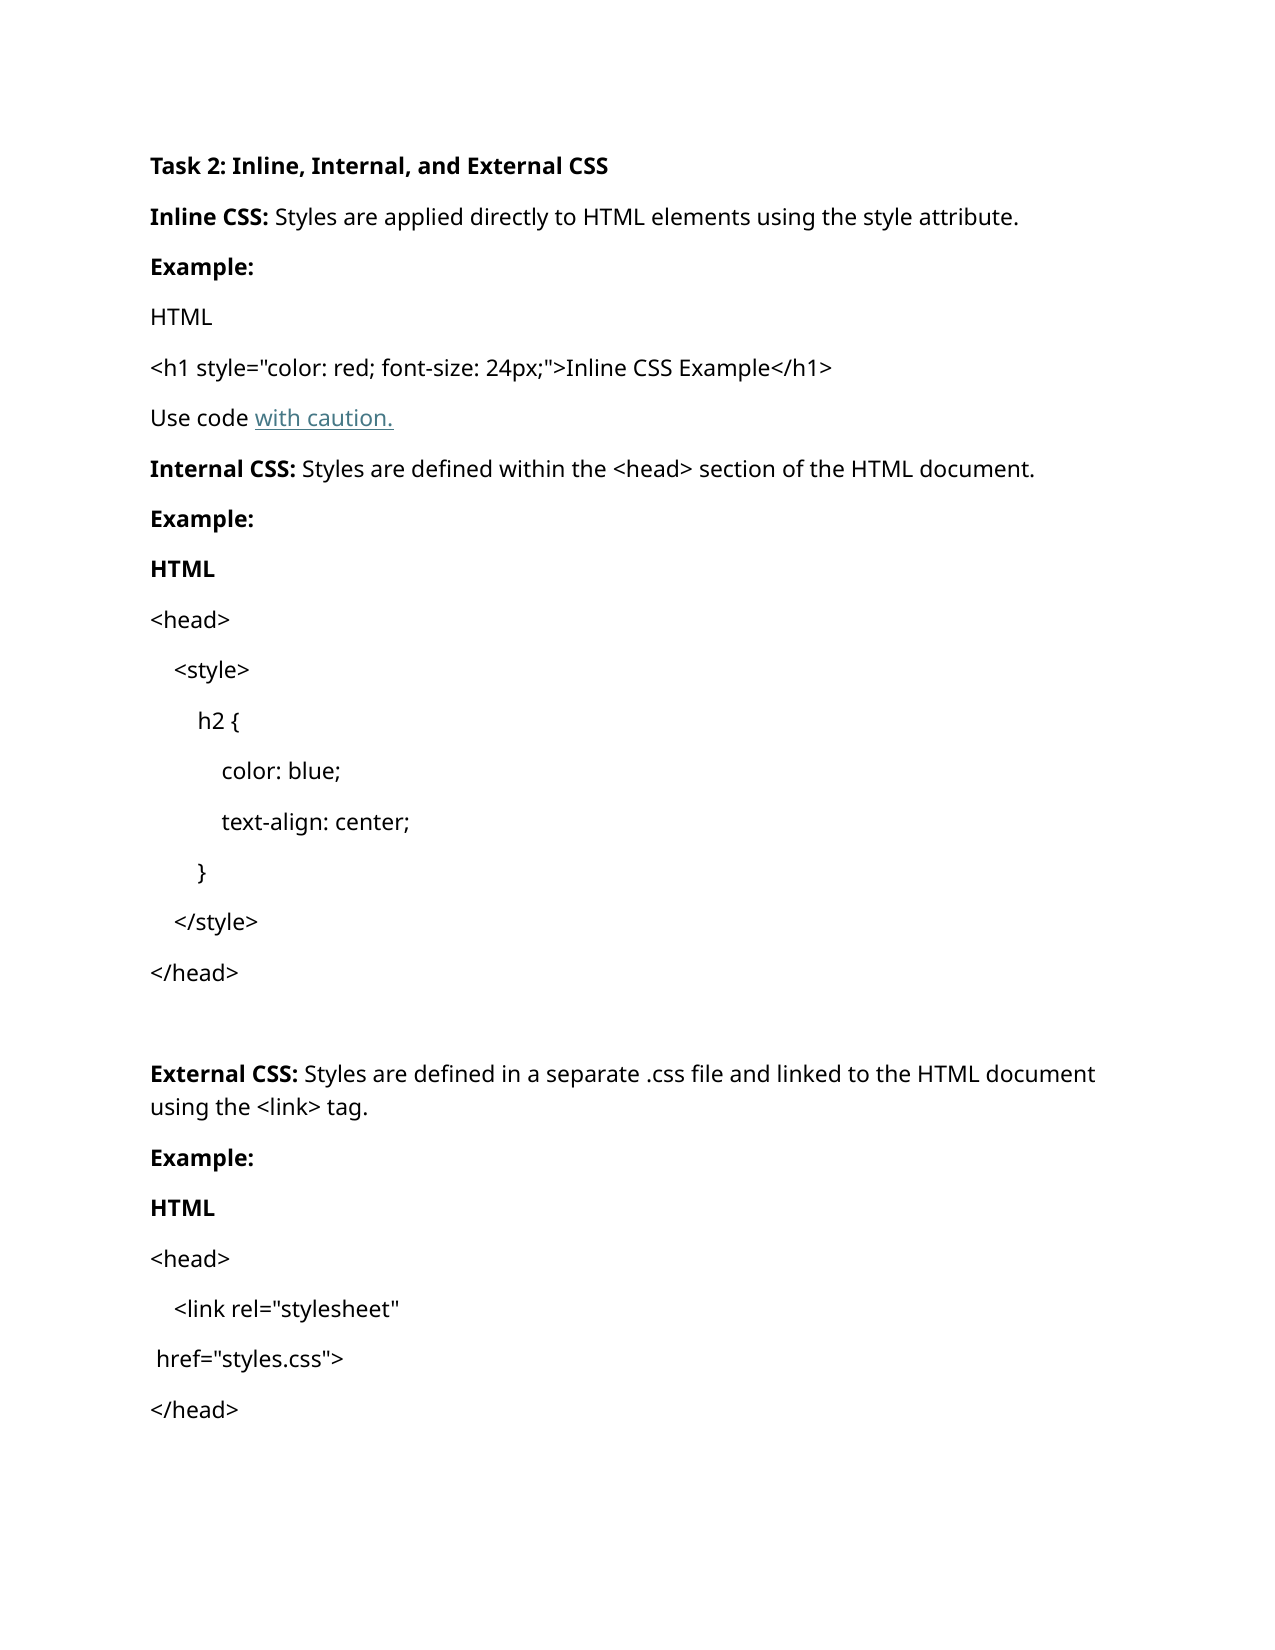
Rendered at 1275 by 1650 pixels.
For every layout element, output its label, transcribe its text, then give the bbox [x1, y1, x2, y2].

text <style> [150, 654, 1125, 685]
text } [150, 856, 1125, 887]
text </head> [150, 957, 1125, 988]
text </head> [150, 1394, 1125, 1425]
text h2 { [150, 704, 1125, 736]
text Example: [150, 1142, 1125, 1173]
text HTML [150, 553, 1125, 584]
text <head> [150, 1242, 1125, 1274]
text Example: [150, 503, 1125, 534]
text Inline CSS: Styles are applied directly to HTML elements using the style attribute. [150, 200, 1125, 232]
text </style> [150, 906, 1125, 937]
text color: blue; [150, 755, 1125, 786]
text text-align: center; [150, 805, 1125, 837]
text Internal CSS: Styles are defined within the <head> section of the HTML document. [150, 452, 1125, 484]
text External CSS: Styles are defined in a separate .css file and linked to the HTML document using the <link> tag. [150, 1057, 1125, 1122]
text <head> [150, 604, 1125, 635]
text Example: [150, 251, 1125, 282]
text <h1 style="color: red; font-size: 24px;">Inline CSS Example</h1> [150, 352, 1125, 383]
text Use code with caution. [150, 402, 1125, 433]
text <link rel="stylesheet" [150, 1293, 1125, 1324]
text href="styles.css"> [150, 1343, 1125, 1374]
text Task 2: Inline, Internal, and External CSS [150, 150, 1125, 181]
text HTML [150, 301, 1125, 332]
text HTML [150, 1192, 1125, 1223]
